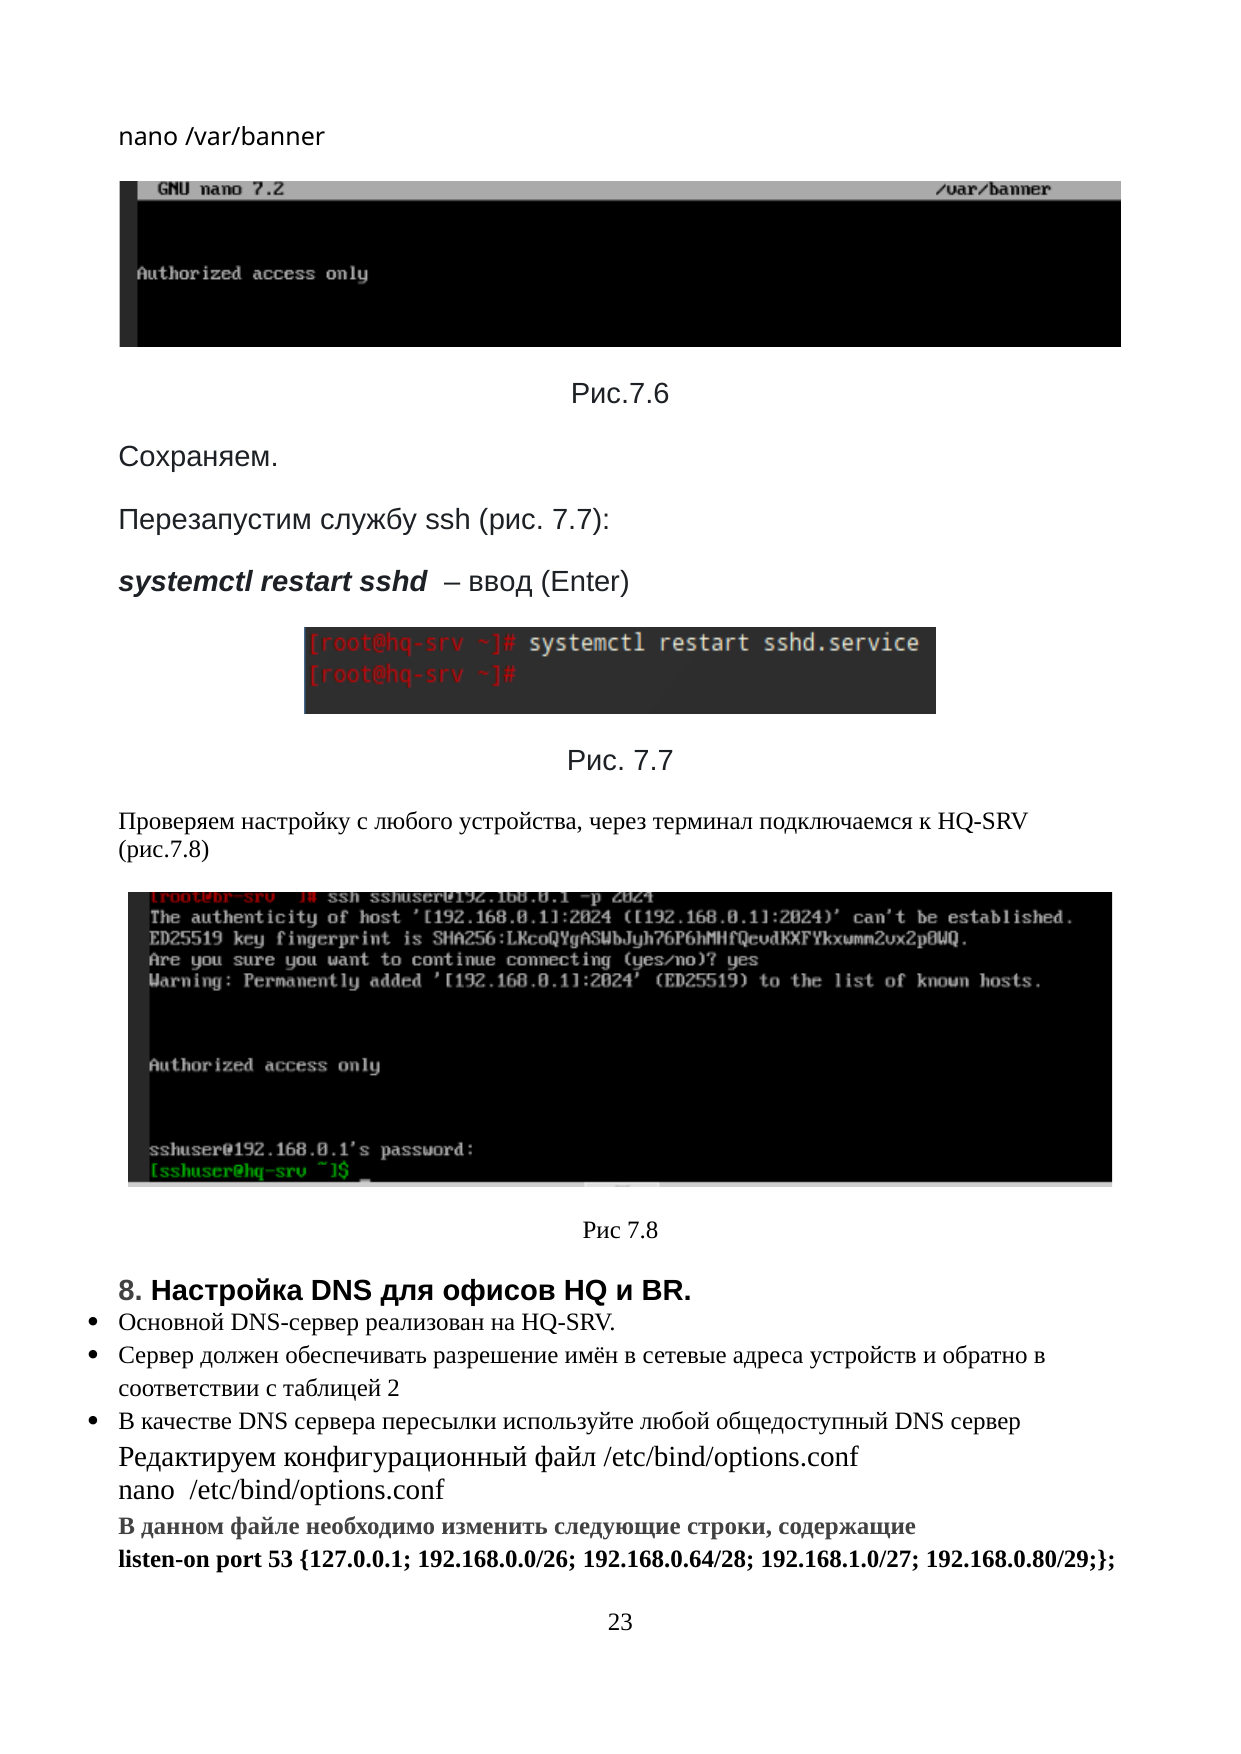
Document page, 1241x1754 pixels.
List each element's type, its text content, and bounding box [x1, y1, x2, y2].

text nano /etc/bind/options.conf [118, 1472, 1122, 1506]
text listen-on port 53 {127.0.0.1; 192.168.0.0/26; 192.168.0.64/28; 192.168.1.0/27; 192.168.0.80/29;}; [118, 1544, 1122, 1573]
list Основной DNS-сервер реализован на HQ-SRV. [89, 1307, 1122, 1336]
picture [119, 181, 1121, 347]
text Перезапустим службу ssh (рис. 7.7): [118, 502, 1122, 535]
text Сохраняем. [118, 439, 1122, 472]
text systemctl restart sshd – ввод (Enter) [118, 564, 1122, 598]
text В данном файле необходимо изменить следующие строки, содержащие [118, 1511, 1122, 1540]
text nano /var/banner [118, 118, 1122, 152]
subtitle Редактируем конфигурационный файл /etc/bind/options.conf [118, 1439, 1122, 1472]
text Проверяем настройку с любого устройства, через терминал подключаемся к HQ-SRV (рис.7.8) [118, 806, 1122, 863]
list В качестве DNS сервера пересылки используйте любой общедоступный DNS сервер [89, 1406, 1122, 1435]
text 8. Настройка DNS для офисов HQ и BR. [118, 1273, 1122, 1307]
picture [128, 892, 1113, 1187]
list Сервер должен обеспечивать разрешение имён в сетевые адреса устройств и обратно в соответствии с таблицей 2 [89, 1340, 1122, 1402]
picture [304, 627, 936, 714]
